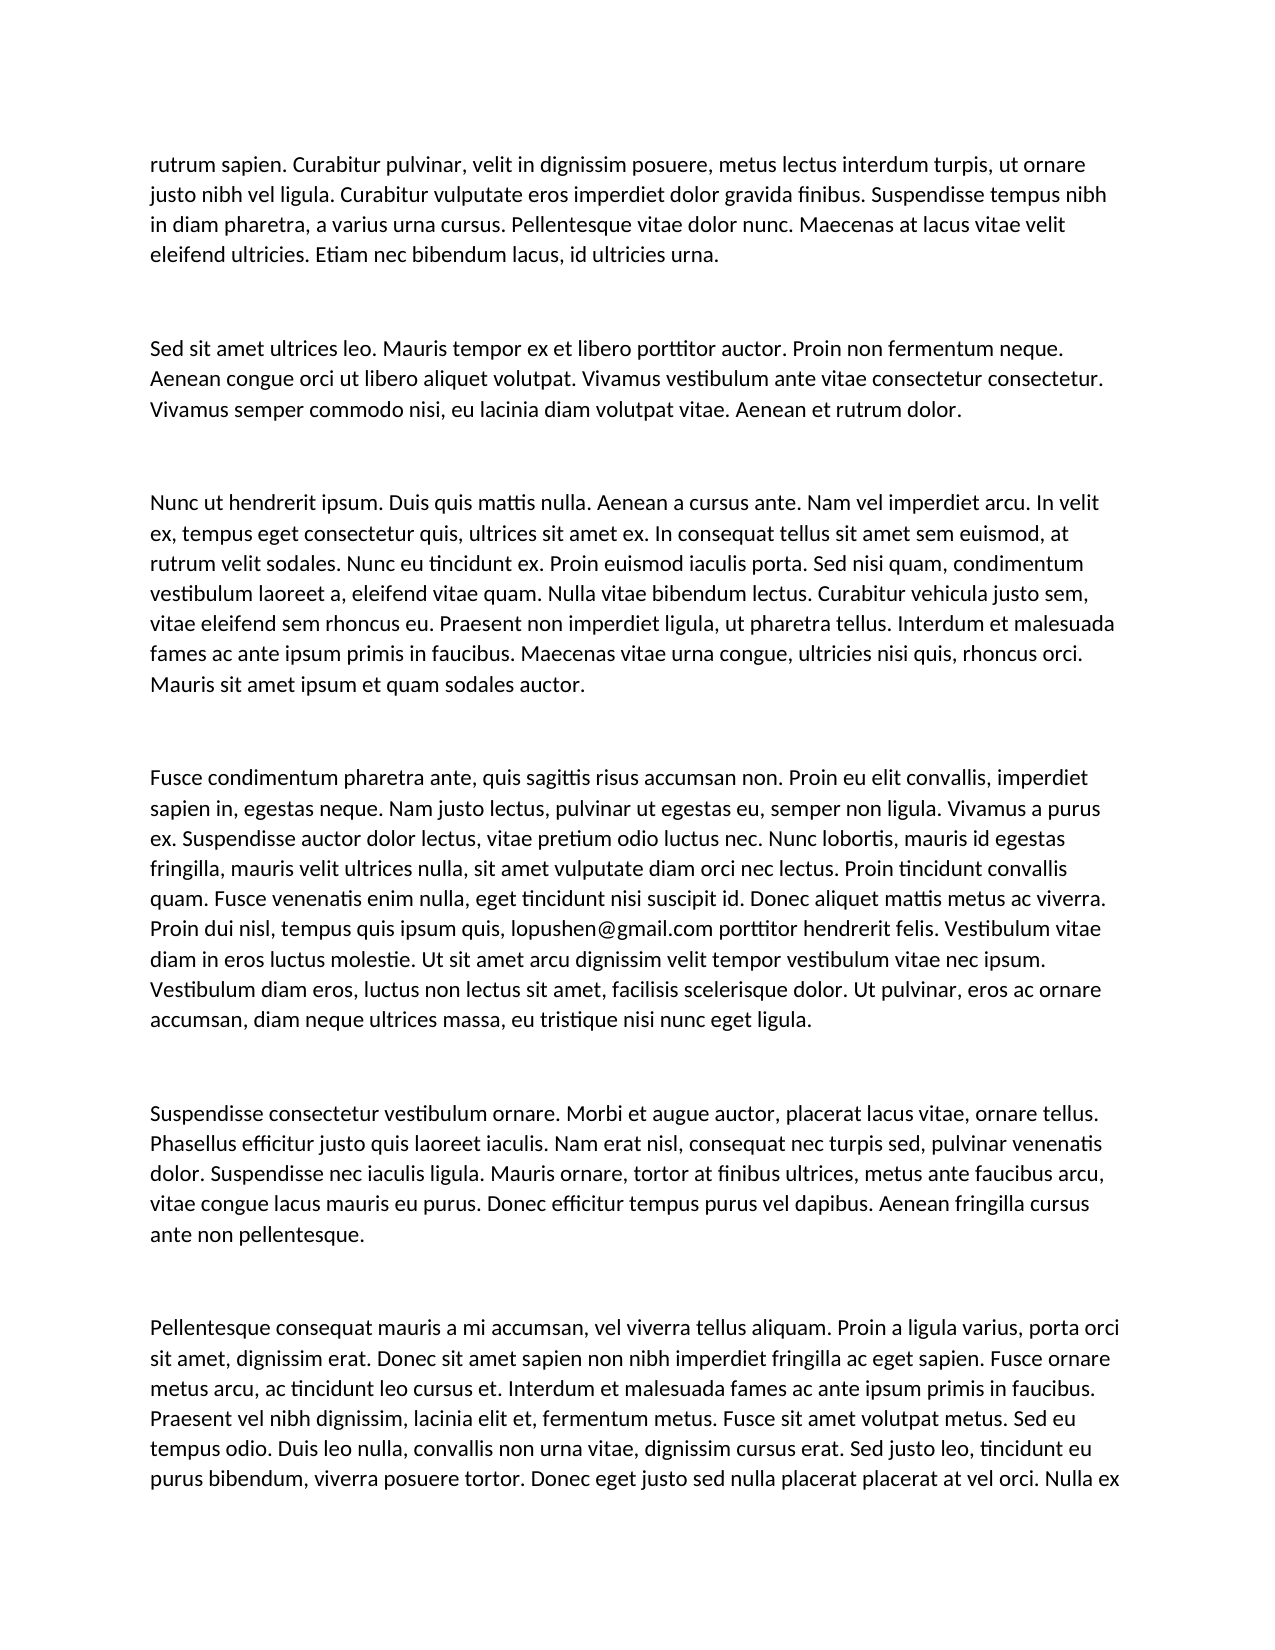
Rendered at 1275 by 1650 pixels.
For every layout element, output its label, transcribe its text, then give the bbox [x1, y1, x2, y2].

text Nunc ut hendrerit ipsum. Duis quis mattis nulla. Aenean a cursus ante. Nam vel imperdiet arcu. In velit ex, tempus eget consectetur quis, ultrices sit amet ex. In consequat tellus sit amet sem euismod, at rutrum velit sodales. Nunc eu tincidunt ex. Proin euismod iaculis porta. Sed nisi quam, condimentum vestibulum laoreet a, eleifend vitae quam. Nulla vitae bibendum lectus. Curabitur vehicula justo sem, vitae eleifend sem rhoncus eu. Praesent non imperdiet ligula, ut pharetra tellus. Interdum et malesuada fames ac ante ipsum primis in faucibus. Maecenas vitae urna congue, ultricies nisi quis, rhoncus orci. Mauris sit amet ipsum et quam sodales auctor. [150, 488, 1125, 698]
text Suspendisse consectetur vestibulum ornare. Morbi et augue auctor, placerat lacus vitae, ornare tellus. Phasellus efficitur justo quis laoreet iaculis. Nam erat nisl, consequat nec turpis sed, pulvinar venenatis dolor. Suspendisse nec iaculis ligula. Mauris ornare, tortor at finibus ultrices, metus ante faucibus arcu, vitae congue lacus mauris eu purus. Donec efficitur tempus purus vel dapibus. Aenean fringilla cursus ante non pellentesque. [150, 1099, 1125, 1248]
text Sed sit amet ultrices leo. Mauris tempor ex et libero porttitor auctor. Proin non fermentum neque. Aenean congue orci ut libero aliquet volutpat. Vivamus vestibulum ante vitae consectetur consectetur. Vivamus semper commodo nisi, eu lacinia diam volutpat vitae. Aenean et rutrum dolor. [150, 334, 1125, 423]
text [150, 150, 1125, 269]
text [150, 1313, 1125, 1493]
text Fusce condimentum pharetra ante, quis sagittis risus accumsan non. Proin eu elit convallis, imperdiet sapien in, egestas neque. Nam justo lectus, pulvinar ut egestas eu, semper non ligula. Vivamus a purus ex. Suspendisse auctor dolor lectus, vitae pretium odio luctus nec. Nunc lobortis, mauris id egestas fringilla, mauris velit ultrices nulla, sit amet vulputate diam orci nec lectus. Proin tincidunt convallis quam. Fusce venenatis enim nulla, eget tincidunt nisi suscipit id. Donec aliquet mattis metus ac viverra. Proin dui nisl, tempus quis ipsum quis, lopushen@gmail.com porttitor hendrerit felis. Vestibulum vitae diam in eros luctus molestie. Ut sit amet arcu dignissim velit tempor vestibulum vitae nec ipsum. Vestibulum diam eros, luctus non lectus sit amet, facilisis scelerisque dolor. Ut pulvinar, eros ac ornare accumsan, diam neque ultrices massa, eu tristique nisi nunc eget ligula. [150, 763, 1125, 1033]
